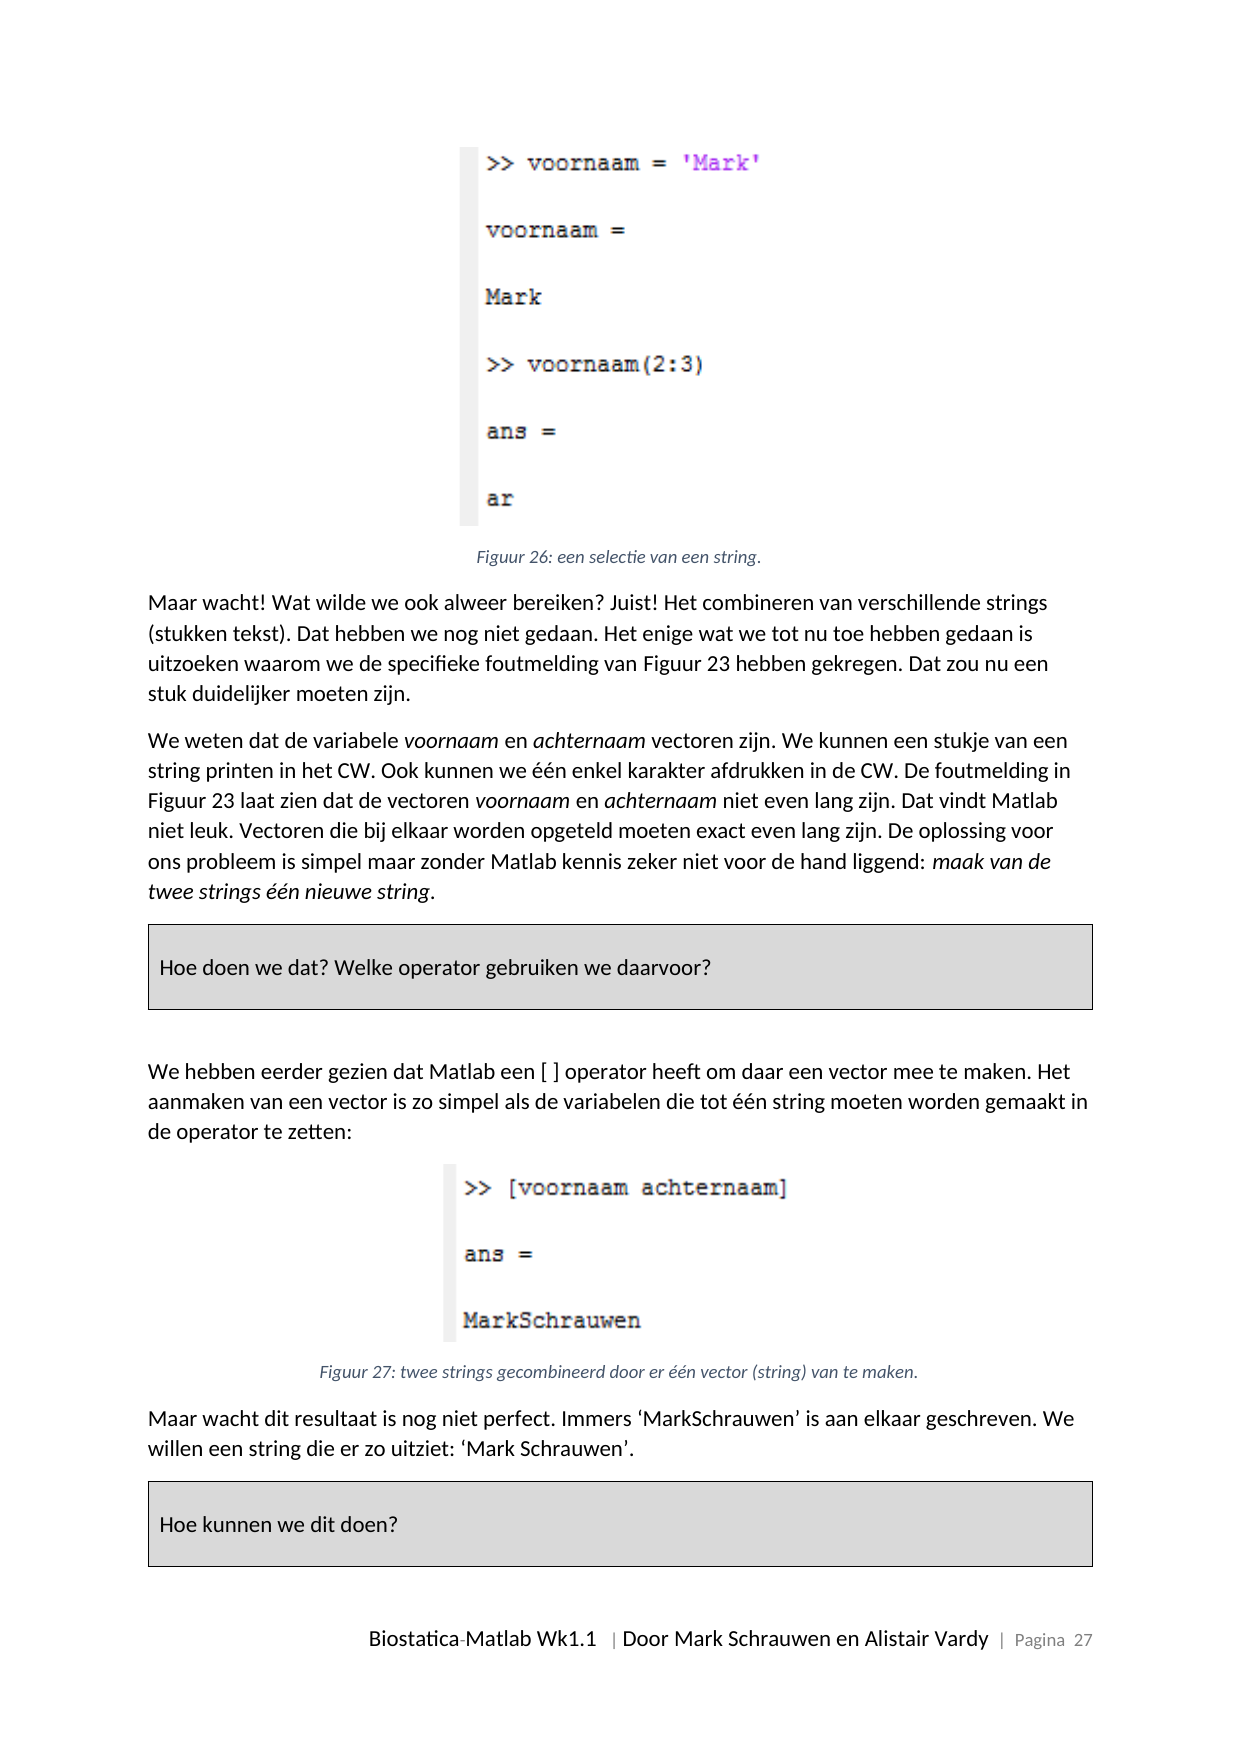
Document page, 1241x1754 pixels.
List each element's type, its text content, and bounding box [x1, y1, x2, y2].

table_header Hoe kunnen we dit doen? [149, 1482, 1092, 1566]
picture [443, 1164, 797, 1342]
picture [459, 147, 781, 526]
text We weten dat de variabele voornaam en achternaam vectoren zijn. We kunnen een stukje van een string printen in het CW. Ook kunnen we één enkel karakter afdrukken in de CW. De foutmelding in Figuur 23 laat zien dat de vectoren voornaam en achternaam niet even lang zijn. Dat vindt Matlab niet leuk. Vectoren die bij elkaar worden opgeteld moeten exact even lang zijn. De oplossing voor ons probleem is simpel maar zonder Matlab kennis zeker niet voor de hand liggend: maak van de twee strings één nieuwe string. [148, 726, 1093, 905]
text Maar wacht dit resultaat is nog niet perfect. Immers ‘MarkSchrauwen’ is aan elkaar geschreven. We willen een string die er zo uitziet: ‘Mark Schrauwen’. [148, 1404, 1093, 1462]
text Figuur 27: twee strings gecombineerd door er één vector (string) van te maken. [148, 1360, 1093, 1383]
text We hebben eerder gezien dat Matlab een [ ] operator heeft om daar een vector mee te maken. Het aanmaken van een vector is zo simpel als de variabelen die tot één string moeten worden gemaakt in de operator te zetten: [148, 1057, 1093, 1145]
text Maar wacht! Wat wilde we ook alweer bereiken? Juist! Het combineren van verschillende strings (stukken tekst). Dat hebben we nog niet gedaan. Het enige wat we tot nu toe hebben gedaan is uitzoeken waarom we de specifieke foutmelding van Figuur 23 hebben gekregen. Dat zou nu een stuk duidelijker moeten zijn. [148, 588, 1093, 707]
table_header Hoe doen we dat? Welke operator gebruiken we daarvoor? [149, 925, 1092, 1009]
text Figuur 26: een selectie van een string. [148, 545, 1093, 568]
